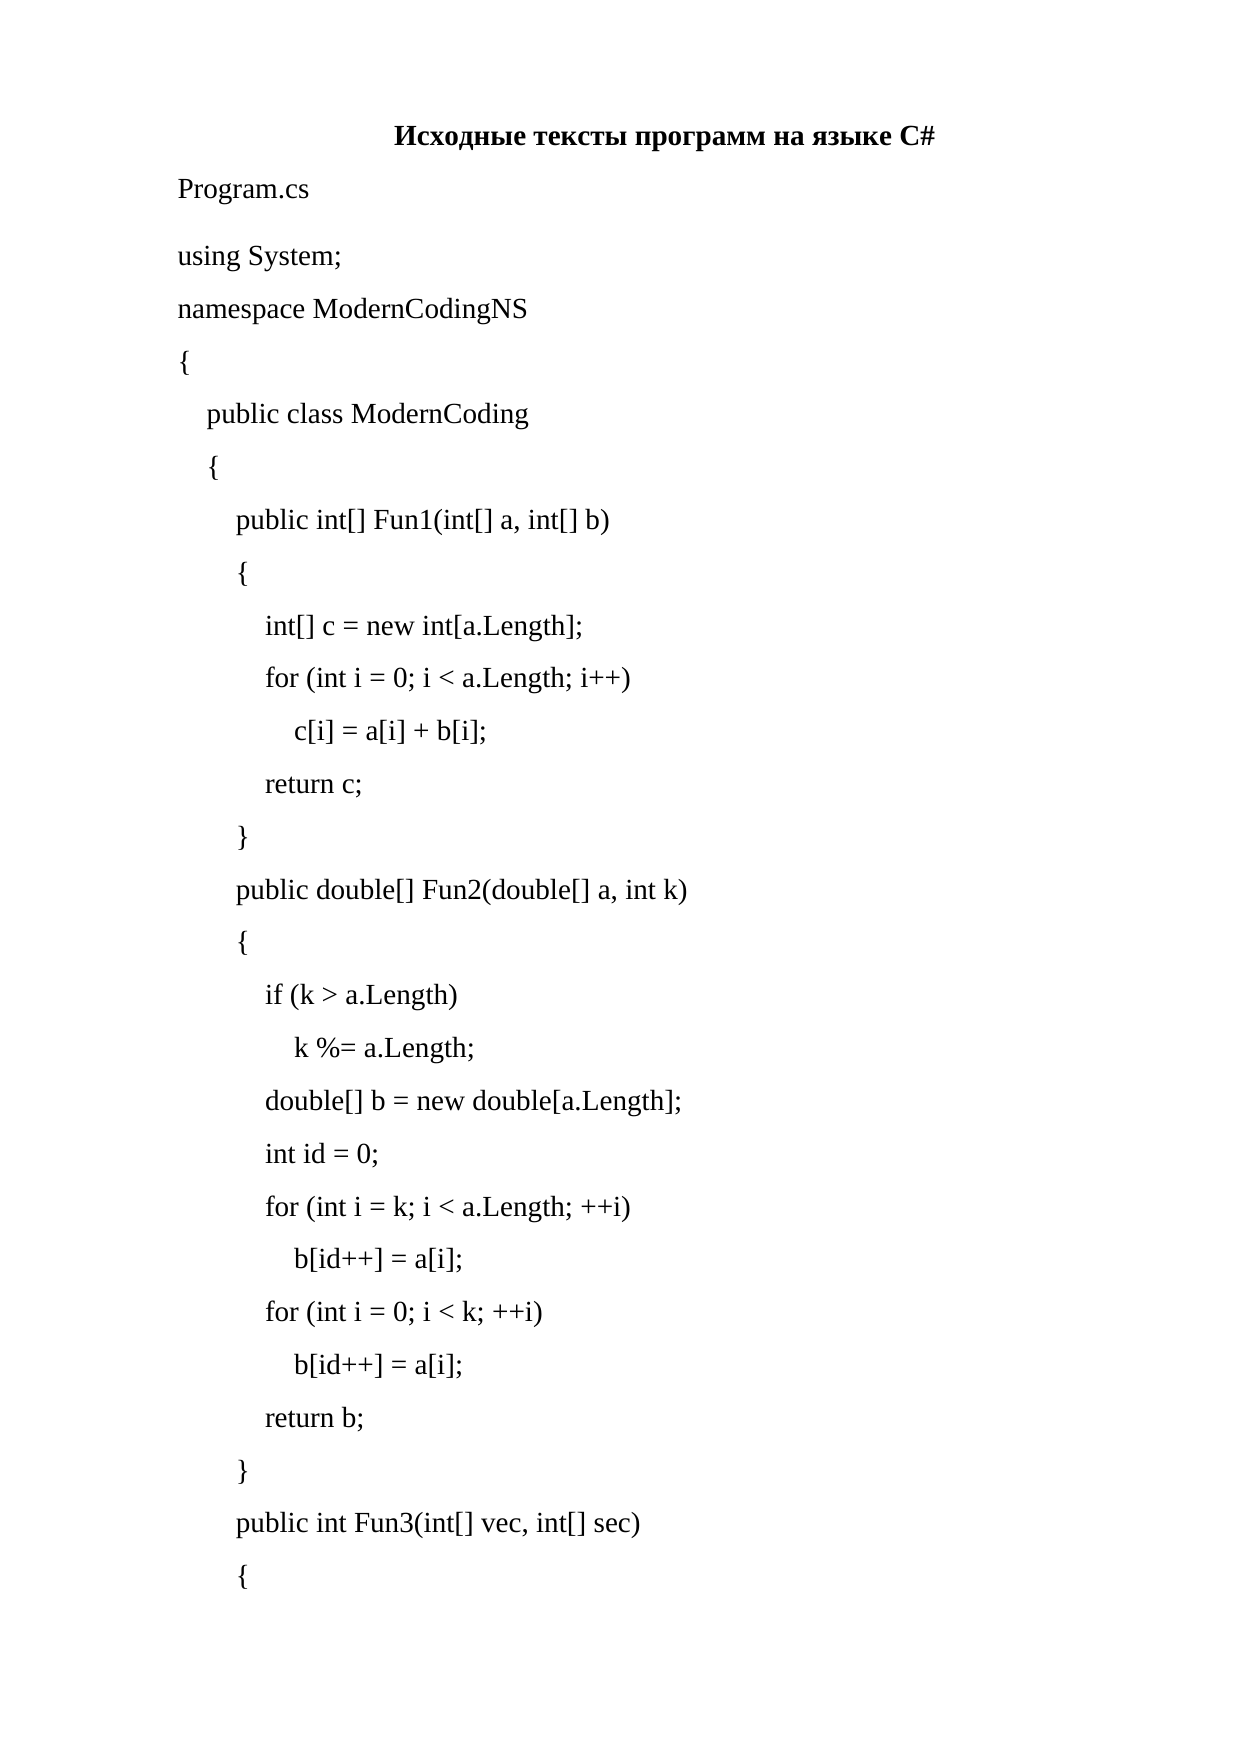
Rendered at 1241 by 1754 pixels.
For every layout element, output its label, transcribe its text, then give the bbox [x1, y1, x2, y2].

text b[id++] = a[i]; [177, 1347, 1152, 1381]
text { [177, 449, 1152, 483]
text { [177, 1558, 1152, 1592]
text k %= a.Length; [177, 1030, 1152, 1064]
text public int Fun3(int[] vec, int[] sec) [177, 1506, 1152, 1539]
text } [177, 1453, 1152, 1486]
text for (int i = 0; i < a.Length; i++) [177, 661, 1152, 694]
text Program.cs [177, 171, 1152, 204]
text double[] b = new double[a.Length]; [177, 1083, 1152, 1117]
text { [177, 924, 1152, 958]
text for (int i = k; i < a.Length; ++i) [177, 1189, 1152, 1222]
text } [177, 819, 1152, 852]
text { [177, 555, 1152, 588]
text public double[] Fun2(double[] a, int k) [177, 872, 1152, 905]
text int id = 0; [177, 1136, 1152, 1169]
text public class ModernCoding [177, 396, 1152, 430]
text public int[] Fun1(int[] a, int[] b) [177, 502, 1152, 536]
text using System; [177, 238, 1152, 272]
text int[] c = new int[a.Length]; [177, 608, 1152, 641]
text c[i] = a[i] + b[i]; [177, 713, 1152, 747]
text namespace ModernCodingNS [177, 291, 1152, 324]
text { [177, 344, 1152, 377]
text return c; [177, 766, 1152, 800]
text for (int i = 0; i < k; ++i) [177, 1294, 1152, 1328]
text Исходные тексты программ на языке C# [177, 118, 1152, 152]
text if (k > a.Length) [177, 977, 1152, 1011]
text return b; [177, 1400, 1152, 1433]
text b[id++] = a[i]; [177, 1241, 1152, 1275]
